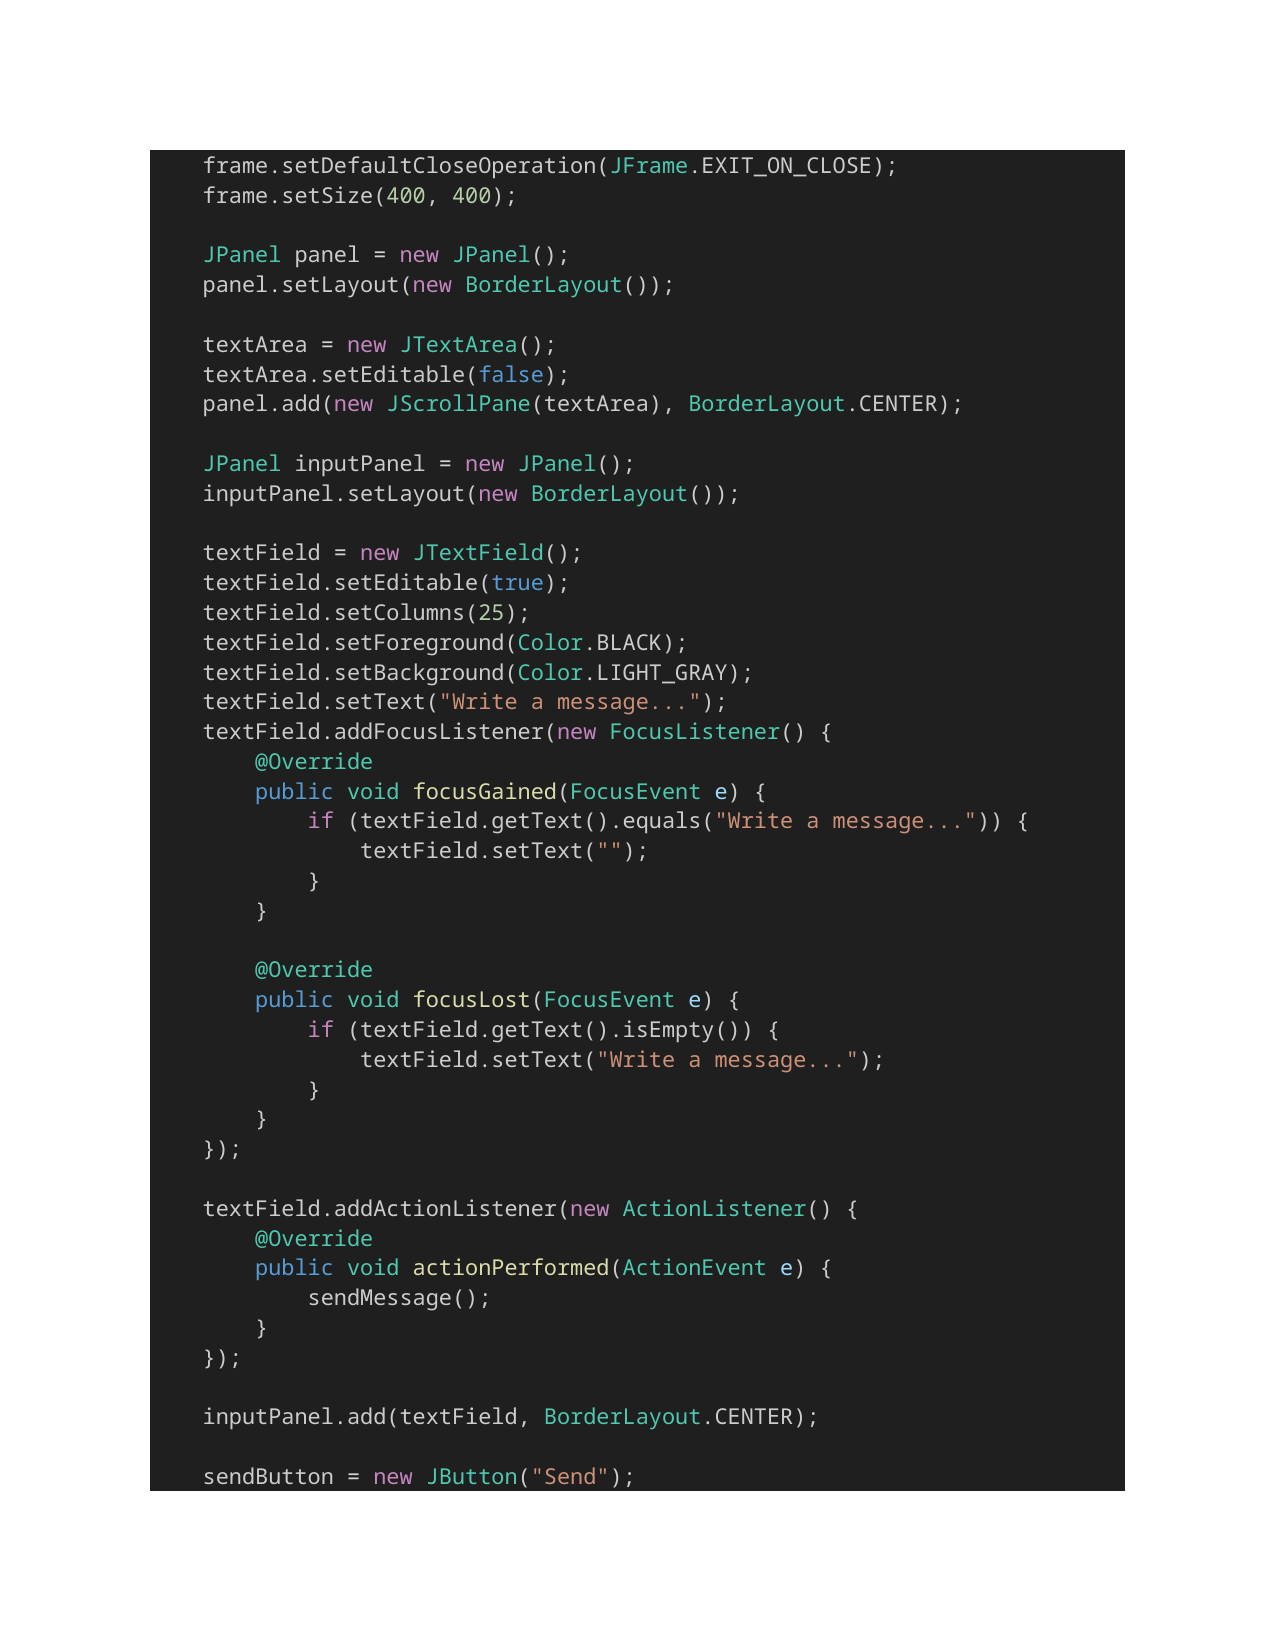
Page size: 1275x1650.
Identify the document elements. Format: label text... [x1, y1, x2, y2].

text @Override [150, 1222, 1125, 1252]
text textField.setText("Write a message..."); [150, 1044, 1125, 1073]
text }); [150, 1133, 1125, 1163]
text textField.setText(""); [150, 835, 1125, 865]
text } [150, 895, 1125, 924]
text textField.addActionListener(new ActionListener() { [150, 1193, 1125, 1222]
text if (textField.getText().isEmpty()) { [150, 1014, 1125, 1044]
text } [150, 1073, 1125, 1103]
text } [150, 1312, 1125, 1342]
text textField.setText("Write a message..."); [150, 686, 1125, 716]
text textField.setColumns(25); [150, 597, 1125, 627]
text textField.setEditable(true); [150, 567, 1125, 597]
text frame.setDefaultCloseOperation(JFrame.EXIT_ON_CLOSE); [150, 150, 1125, 180]
text } [150, 865, 1125, 895]
text public void focusLost(FocusEvent e) { [150, 984, 1125, 1014]
text } [150, 1103, 1125, 1133]
text panel.setLayout(new BorderLayout()); [150, 269, 1125, 299]
text inputPanel.add(textField, BorderLayout.CENTER); [150, 1401, 1125, 1431]
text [150, 1252, 1125, 1282]
text panel.add(new JScrollPane(textArea), BorderLayout.CENTER); [150, 388, 1125, 418]
text textField = new JTextField(); [150, 537, 1125, 567]
text @Override [150, 746, 1125, 776]
text public void focusGained(FocusEvent e) { [150, 776, 1125, 805]
text frame.setSize(400, 400); [150, 180, 1125, 209]
text if (textField.getText().equals("Write a message...")) { [150, 805, 1125, 835]
text sendButton = new JButton("Send"); [150, 1461, 1125, 1491]
text textField.setBackground(Color.LIGHT_GRAY); [150, 656, 1125, 686]
text JPanel panel = new JPanel(); [150, 239, 1125, 269]
text textArea = new JTextArea(); [150, 329, 1125, 358]
text }); [150, 1342, 1125, 1371]
text sendMessage(); [150, 1282, 1125, 1312]
text JPanel inputPanel = new JPanel(); [150, 448, 1125, 478]
text textField.setForeground(Color.BLACK); [150, 627, 1125, 656]
text @Override [150, 954, 1125, 984]
text textField.addFocusListener(new FocusListener() { [150, 716, 1125, 746]
text inputPanel.setLayout(new BorderLayout()); [150, 478, 1125, 507]
text textArea.setEditable(false); [150, 358, 1125, 388]
